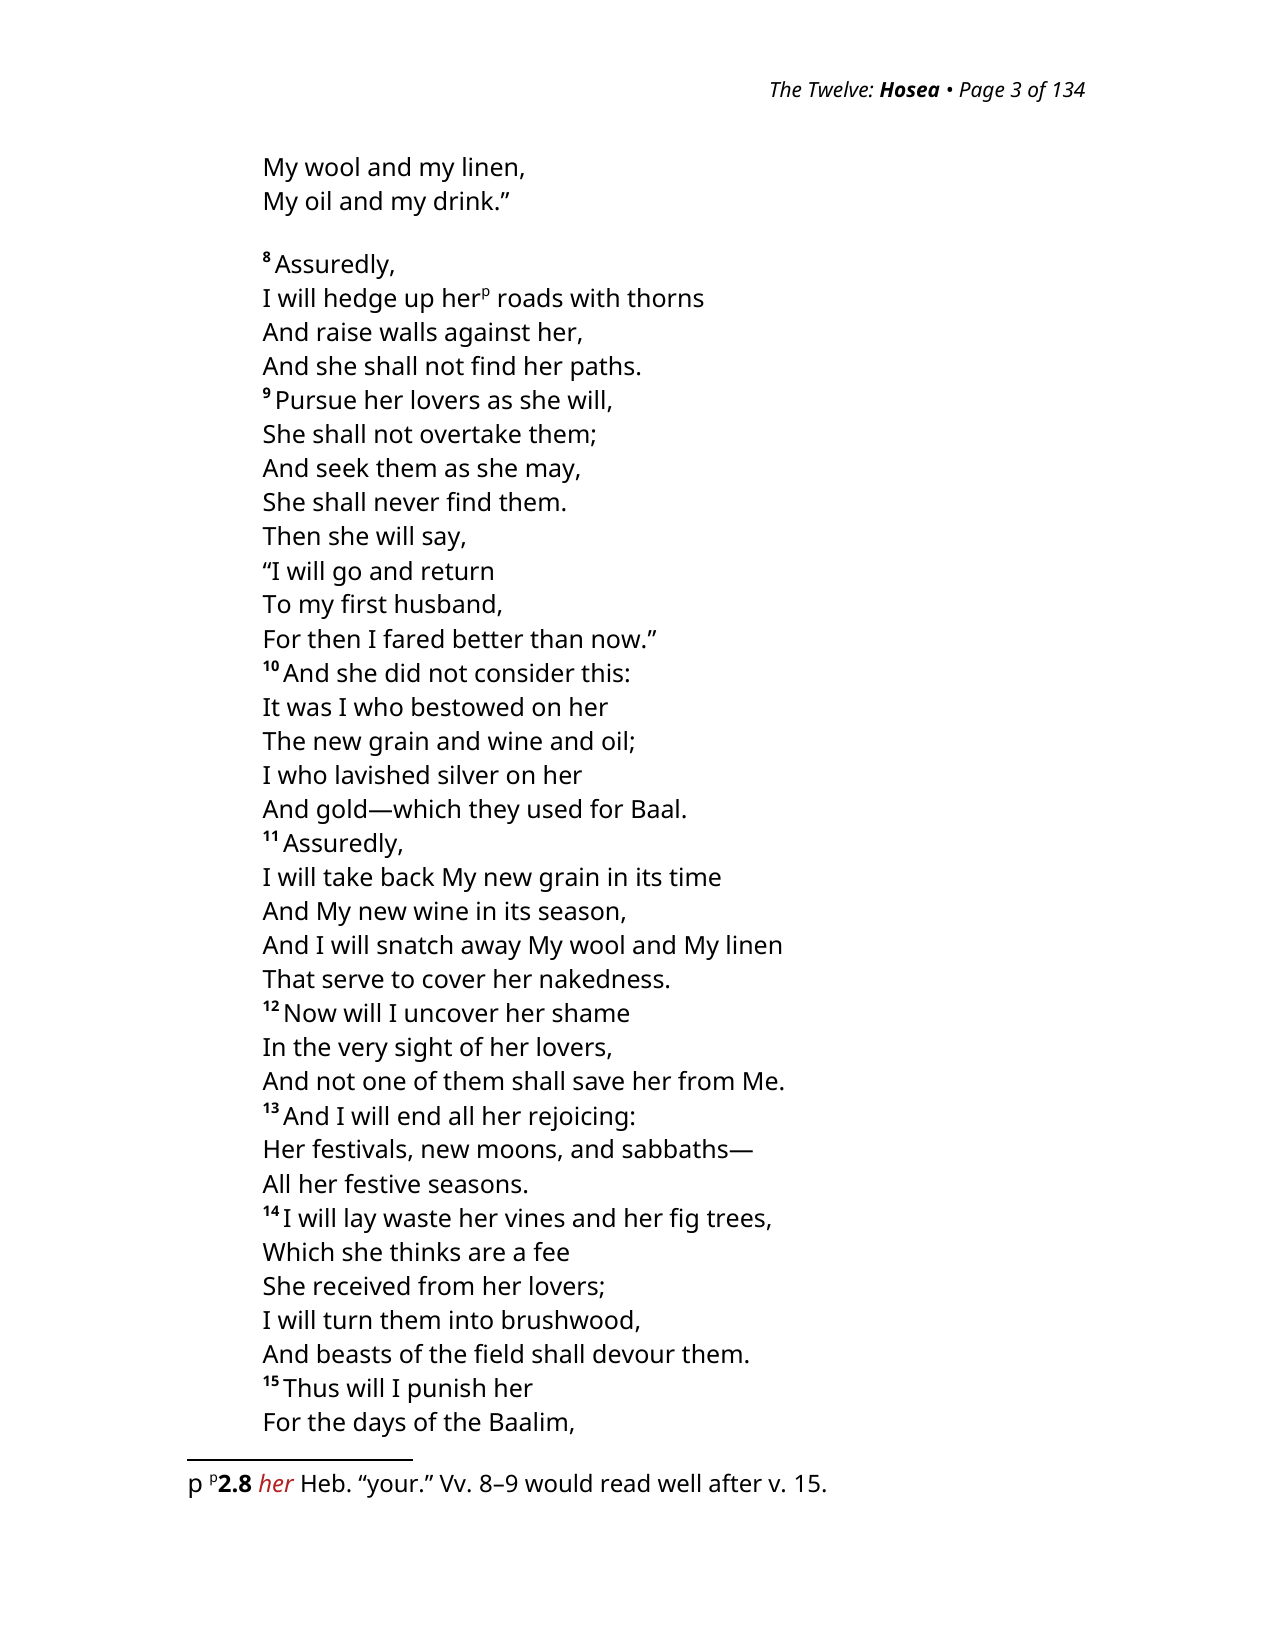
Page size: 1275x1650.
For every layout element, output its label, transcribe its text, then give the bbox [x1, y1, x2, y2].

text 12 Now will I uncover her shame [262, 996, 1087, 1030]
text And not one of them shall save her from Me. [262, 1064, 1087, 1098]
text 14 I will lay waste her vines and her fig trees, [262, 1200, 1087, 1234]
text And beasts of the field shall devour them. [262, 1337, 1087, 1371]
text And gold—which they used for Baal. [262, 792, 1087, 826]
text And she shall not find her paths. [262, 349, 1087, 383]
text I who lavished silver on her [262, 757, 1087, 792]
text I will hedge up herp roads with thorns [262, 281, 1087, 315]
text Her festivals, new moons, and sabbaths— [262, 1132, 1087, 1166]
text And My new wine in its season, [262, 894, 1087, 928]
text 15 Thus will I punish her [262, 1371, 1087, 1405]
text 11 Assuredly, [262, 826, 1087, 860]
text And raise walls against her, [262, 315, 1087, 349]
text 8 Assuredly, [262, 247, 1087, 281]
text She received from her lovers; [262, 1268, 1087, 1302]
text For then I fared better than now.” [262, 621, 1087, 655]
text All her festive seasons. [262, 1166, 1087, 1200]
text For the days of the Baalim, [262, 1405, 1087, 1439]
text And I will snatch away My wool and My linen [262, 928, 1087, 962]
text 13 And I will end all her rejoicing: [262, 1098, 1087, 1132]
text Then she will say, [262, 519, 1087, 553]
text My oil and my drink.” [262, 184, 1087, 218]
text She shall not overtake them; [262, 417, 1087, 451]
text 9 Pursue her lovers as she will, [262, 383, 1087, 417]
text My wool and my linen, [262, 150, 1087, 184]
text I will take back My new grain in its time [262, 860, 1087, 894]
text That serve to cover her nakedness. [262, 962, 1087, 996]
text The new grain and wine and oil; [262, 723, 1087, 757]
text And seek them as she may, [262, 451, 1087, 485]
text “I will go and return [262, 553, 1087, 587]
text I will turn them into brushwood, [262, 1302, 1087, 1337]
text To my first husband, [262, 587, 1087, 621]
text 10 And she did not consider this: [262, 655, 1087, 689]
text Which she thinks are a fee [262, 1234, 1087, 1268]
text In the very sight of her lovers, [262, 1030, 1087, 1064]
text It was I who bestowed on her [262, 689, 1087, 723]
text She shall never find them. [262, 485, 1087, 519]
